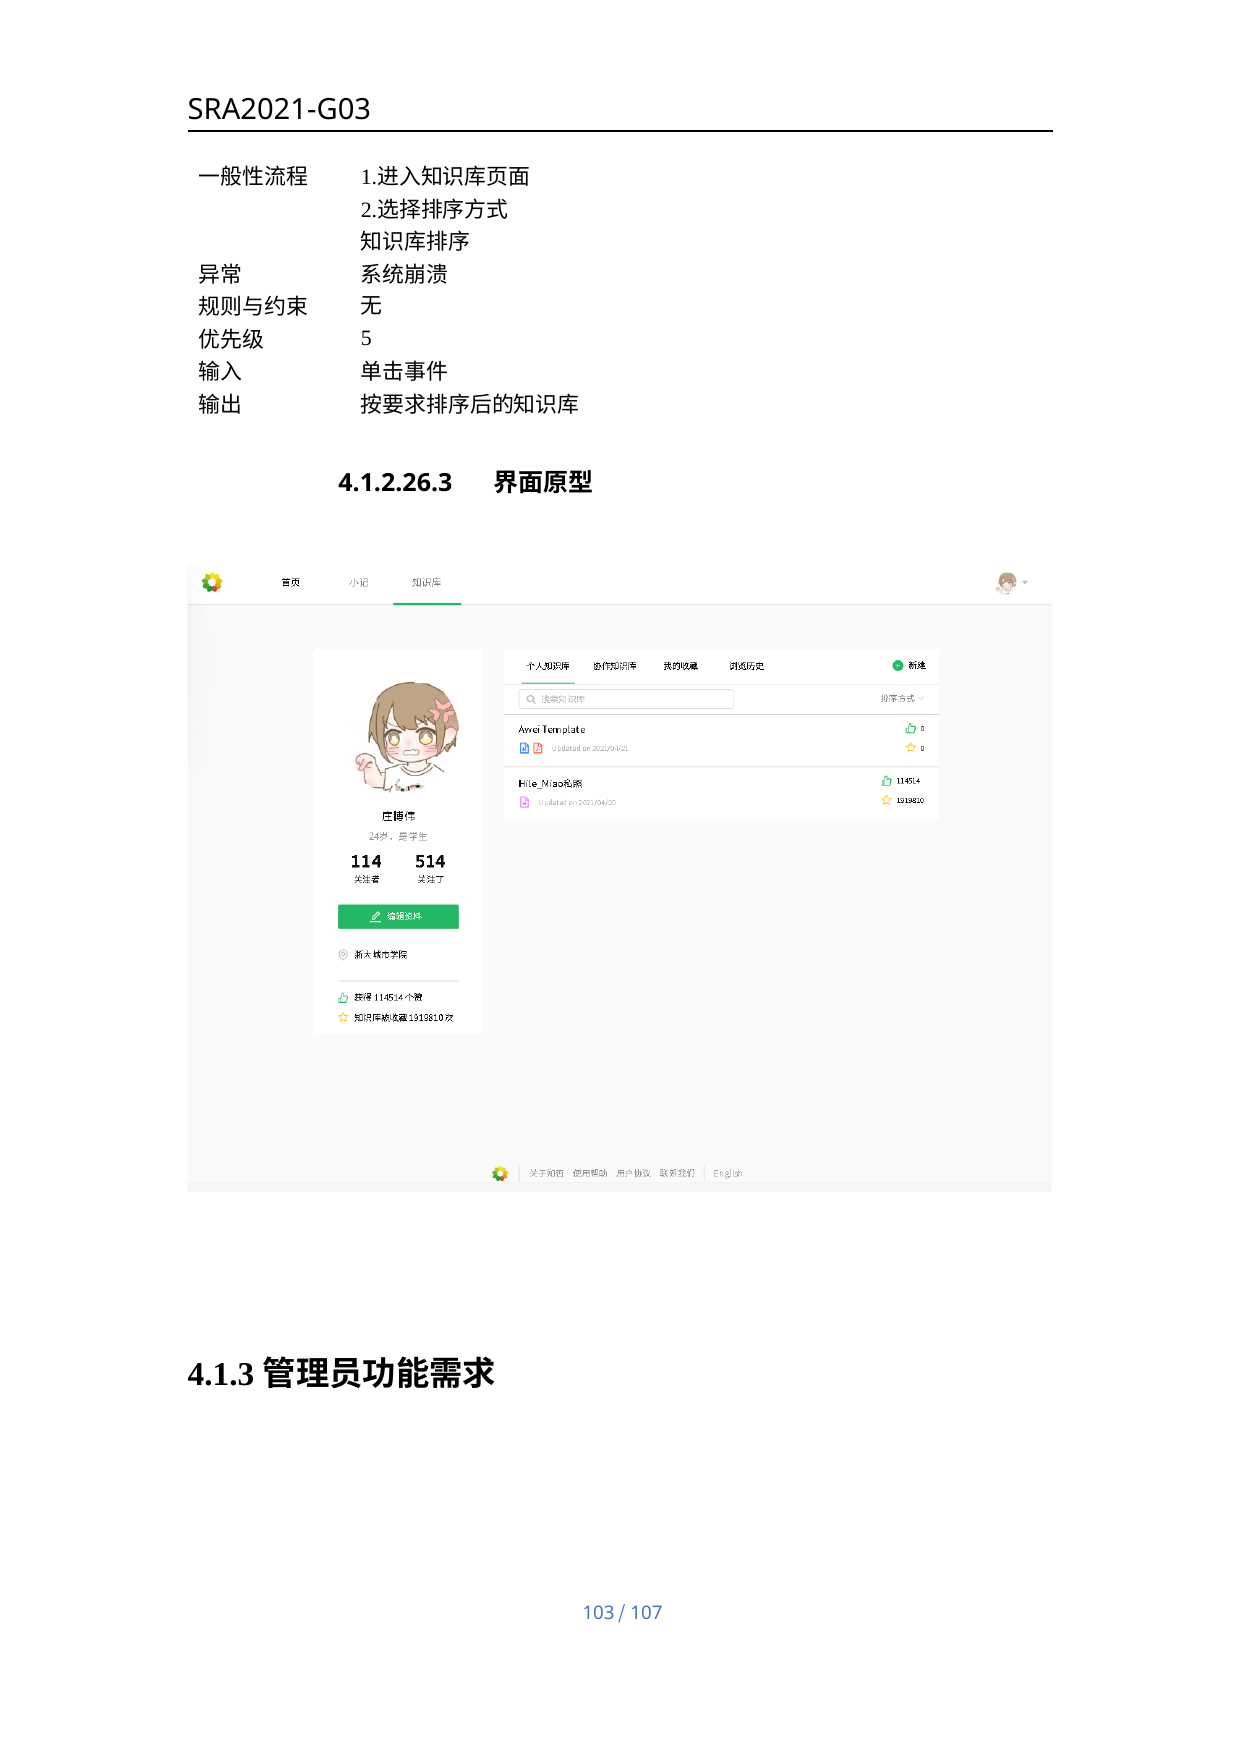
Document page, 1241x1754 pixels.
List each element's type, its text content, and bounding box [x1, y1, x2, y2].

picture [187, 563, 1052, 1192]
subtitle 界面原型 [187, 448, 1053, 513]
subtitle 管理员功能需求 [187, 1338, 1053, 1403]
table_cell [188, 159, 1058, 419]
